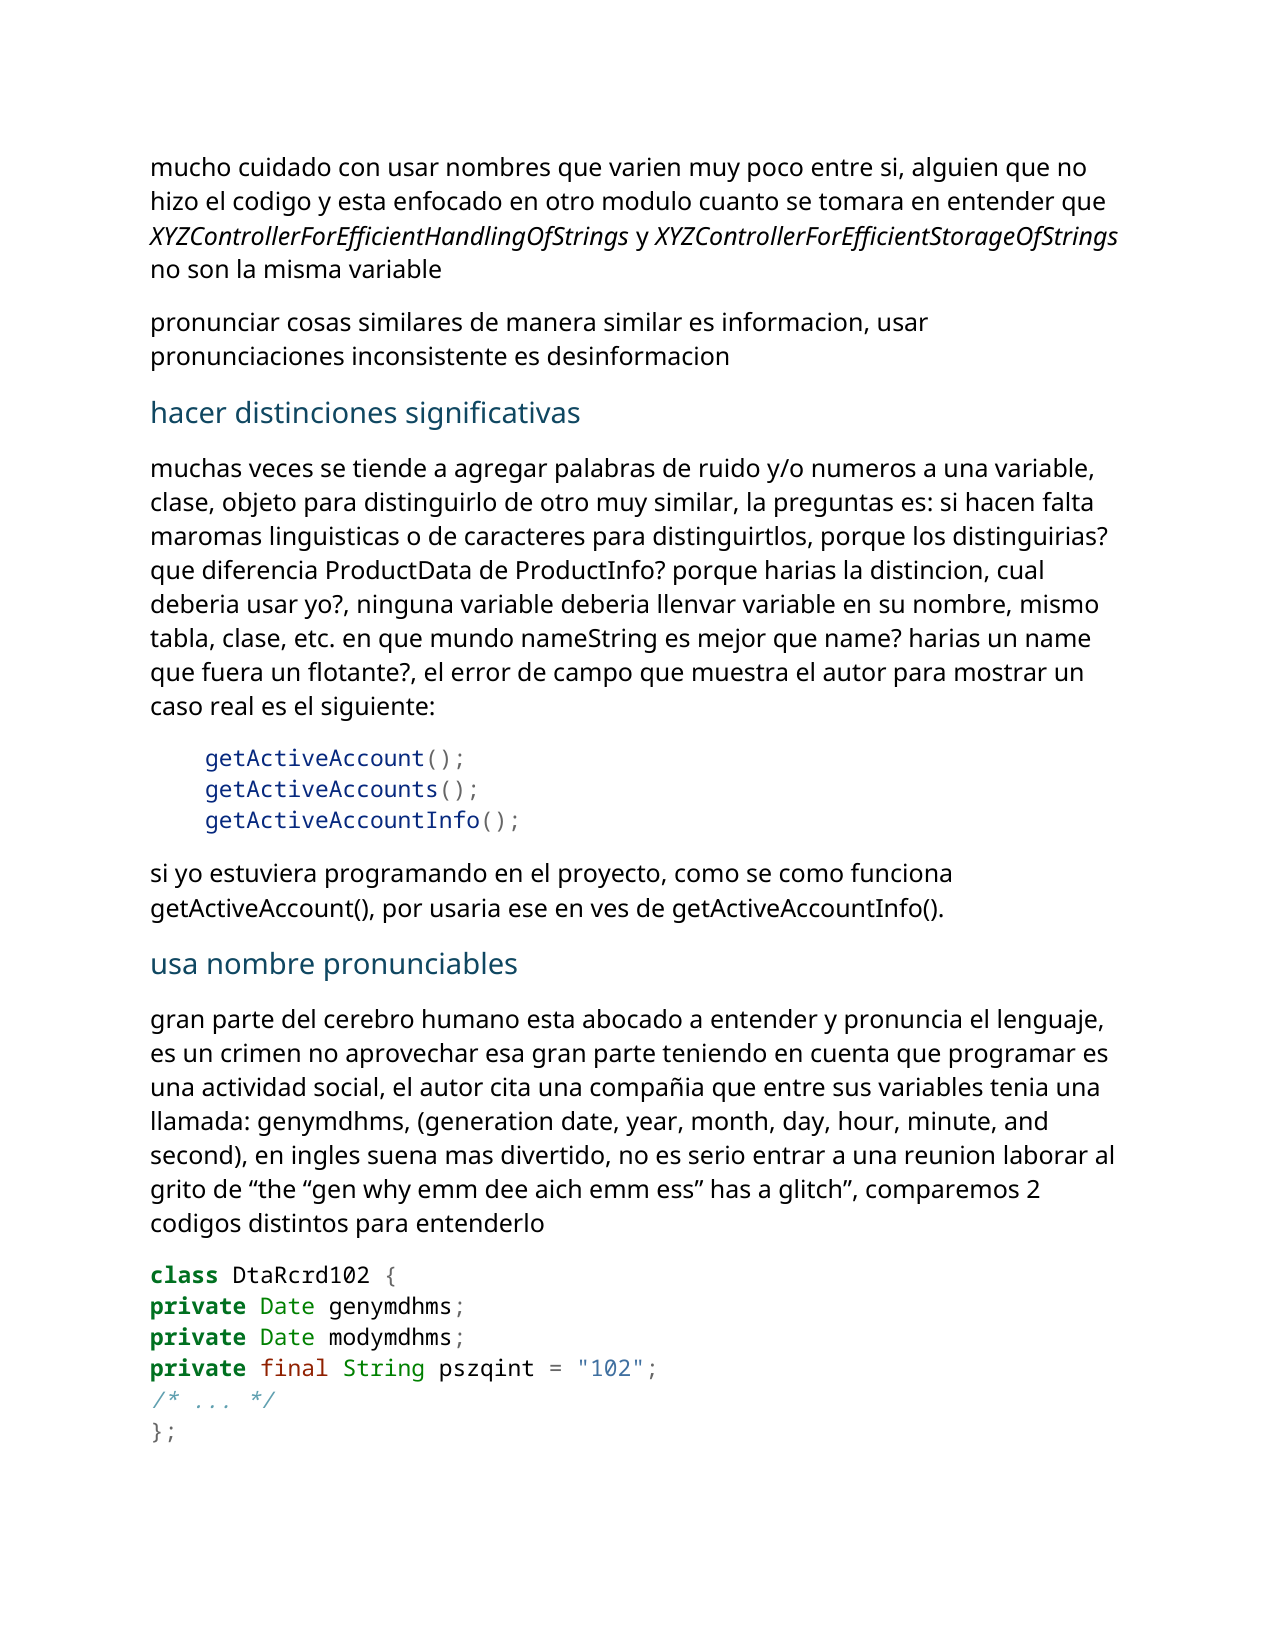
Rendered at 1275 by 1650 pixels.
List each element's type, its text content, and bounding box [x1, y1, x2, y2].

text getActiveAccount(); getActiveAccounts(); getActiveAccountInfo(); [150, 742, 1125, 835]
text si yo estuviera programando en el proyecto, como se como funciona getActiveAccount(), por usaria ese en ves de getActiveAccountInfo(). [150, 856, 1125, 924]
text pronunciar cosas similares de manera similar es informacion, usar pronunciaciones inconsistente es desinformacion [150, 305, 1125, 373]
text class DtaRcrd102 { private Date genymdhms; private Date modymdhms; private final String pszqint = "102"; /* ... */ }; [150, 1259, 1125, 1446]
subtitle usa nombre pronunciables [150, 943, 1125, 983]
subtitle hacer distinciones significativas [150, 392, 1125, 432]
text mucho cuidado con usar nombres que varien muy poco entre si, alguien que no hizo el codigo y esta enfocado en otro modulo cuanto se tomara en entender que XYZControllerForEfficientHandlingOfStrings y XYZControllerForEfficientStorageOfStrings no son la misma variable [150, 150, 1125, 286]
text muchas veces se tiende a agregar palabras de ruido y/o numeros a una variable, clase, objeto para distinguirlo de otro muy similar, la preguntas es: si hacen falta maromas linguisticas o de caracteres para distinguirtlos, porque los distinguirias? que diferencia ProductData de ProductInfo? porque harias la distincion, cual deberia usar yo?, ninguna variable deberia llenvar variable en su nombre, mismo tabla, clase, etc. en que mundo nameString es mejor que name? harias un name que fuera un flotante?, el error de campo que muestra el autor para mostrar un caso real es el siguiente: [150, 450, 1125, 723]
text gran parte del cerebro humano esta abocado a entender y pronuncia el lenguaje, es un crimen no aprovechar esa gran parte teniendo en cuenta que programar es una actividad social, el autor cita una compañia que entre sus variables tenia una llamada: genymdhms, (generation date, year, month, day, hour, minute, and second), en ingles suena mas divertido, no es serio entrar a una reunion laborar al grito de “the “gen why emm dee aich emm ess” has a glitch”, comparemos 2 codigos distintos para entenderlo [150, 1001, 1125, 1240]
